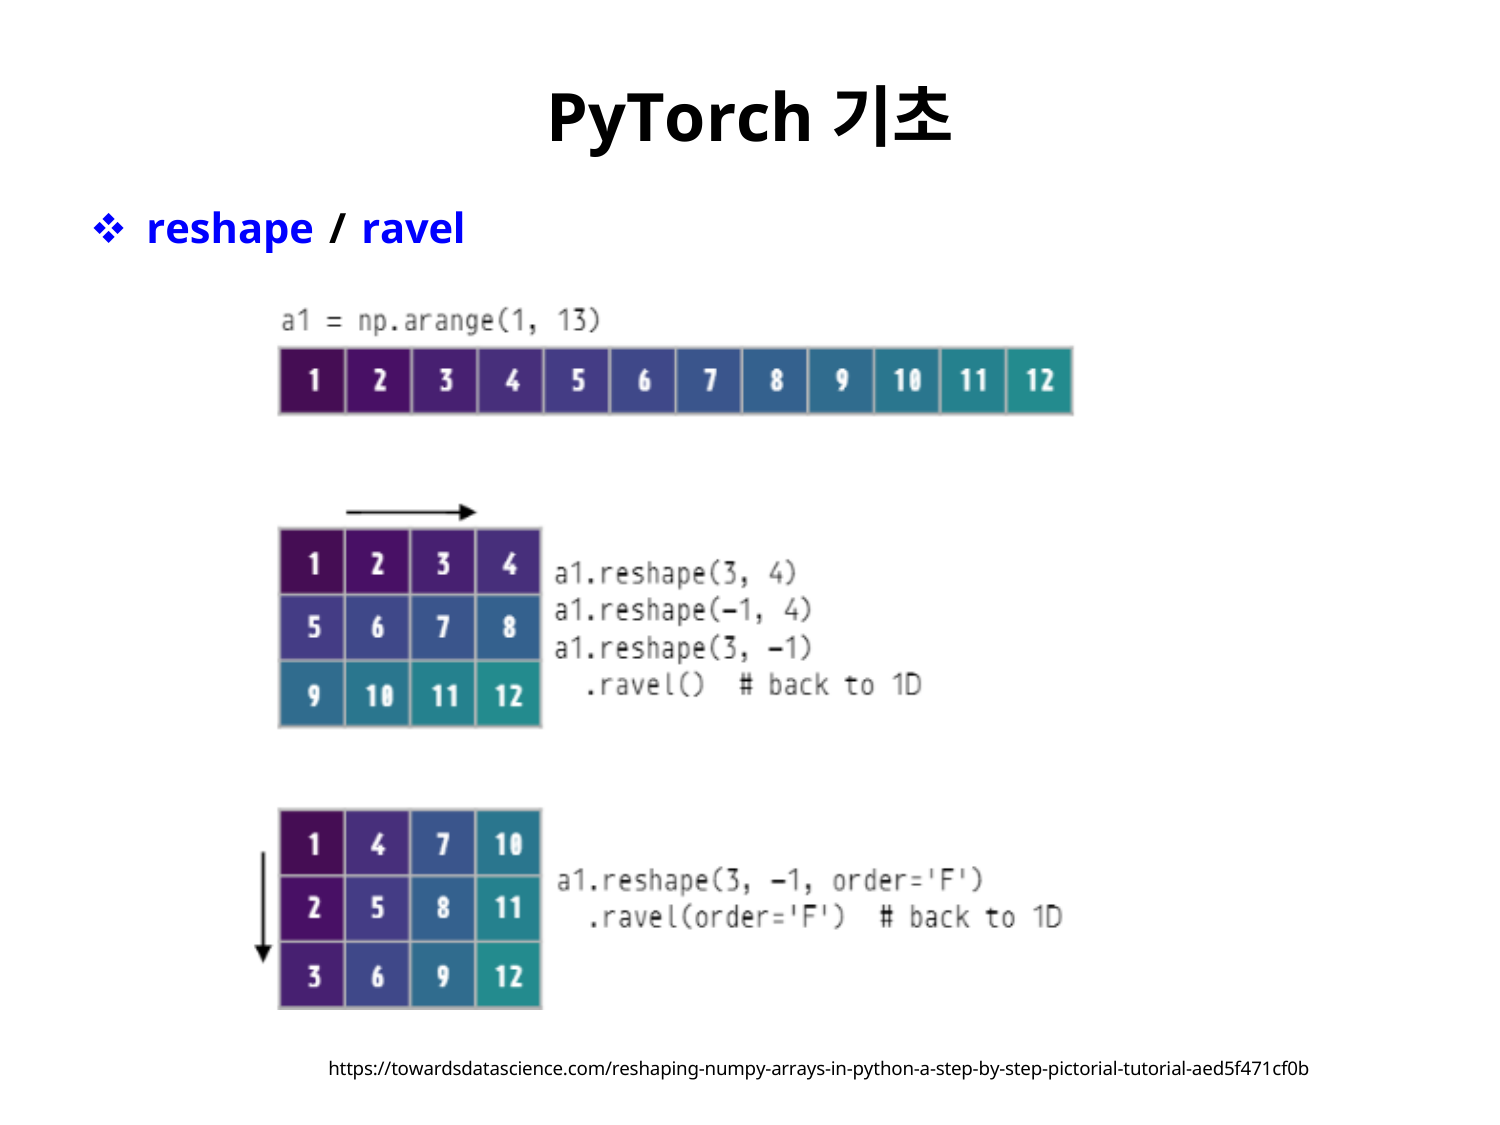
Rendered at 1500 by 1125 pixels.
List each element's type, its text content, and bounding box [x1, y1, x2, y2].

picture [253, 306, 1076, 1010]
text https://towardsdatascience.com/reshaping-numpy-arrays-in-python-a-step-by-step-pictorial-tutorial-aed5f471cf0b [328, 1055, 1500, 1080]
subtitle PyTorch 기초 [311, 64, 1189, 160]
subtitle reshape / ravel [90, 188, 1500, 257]
